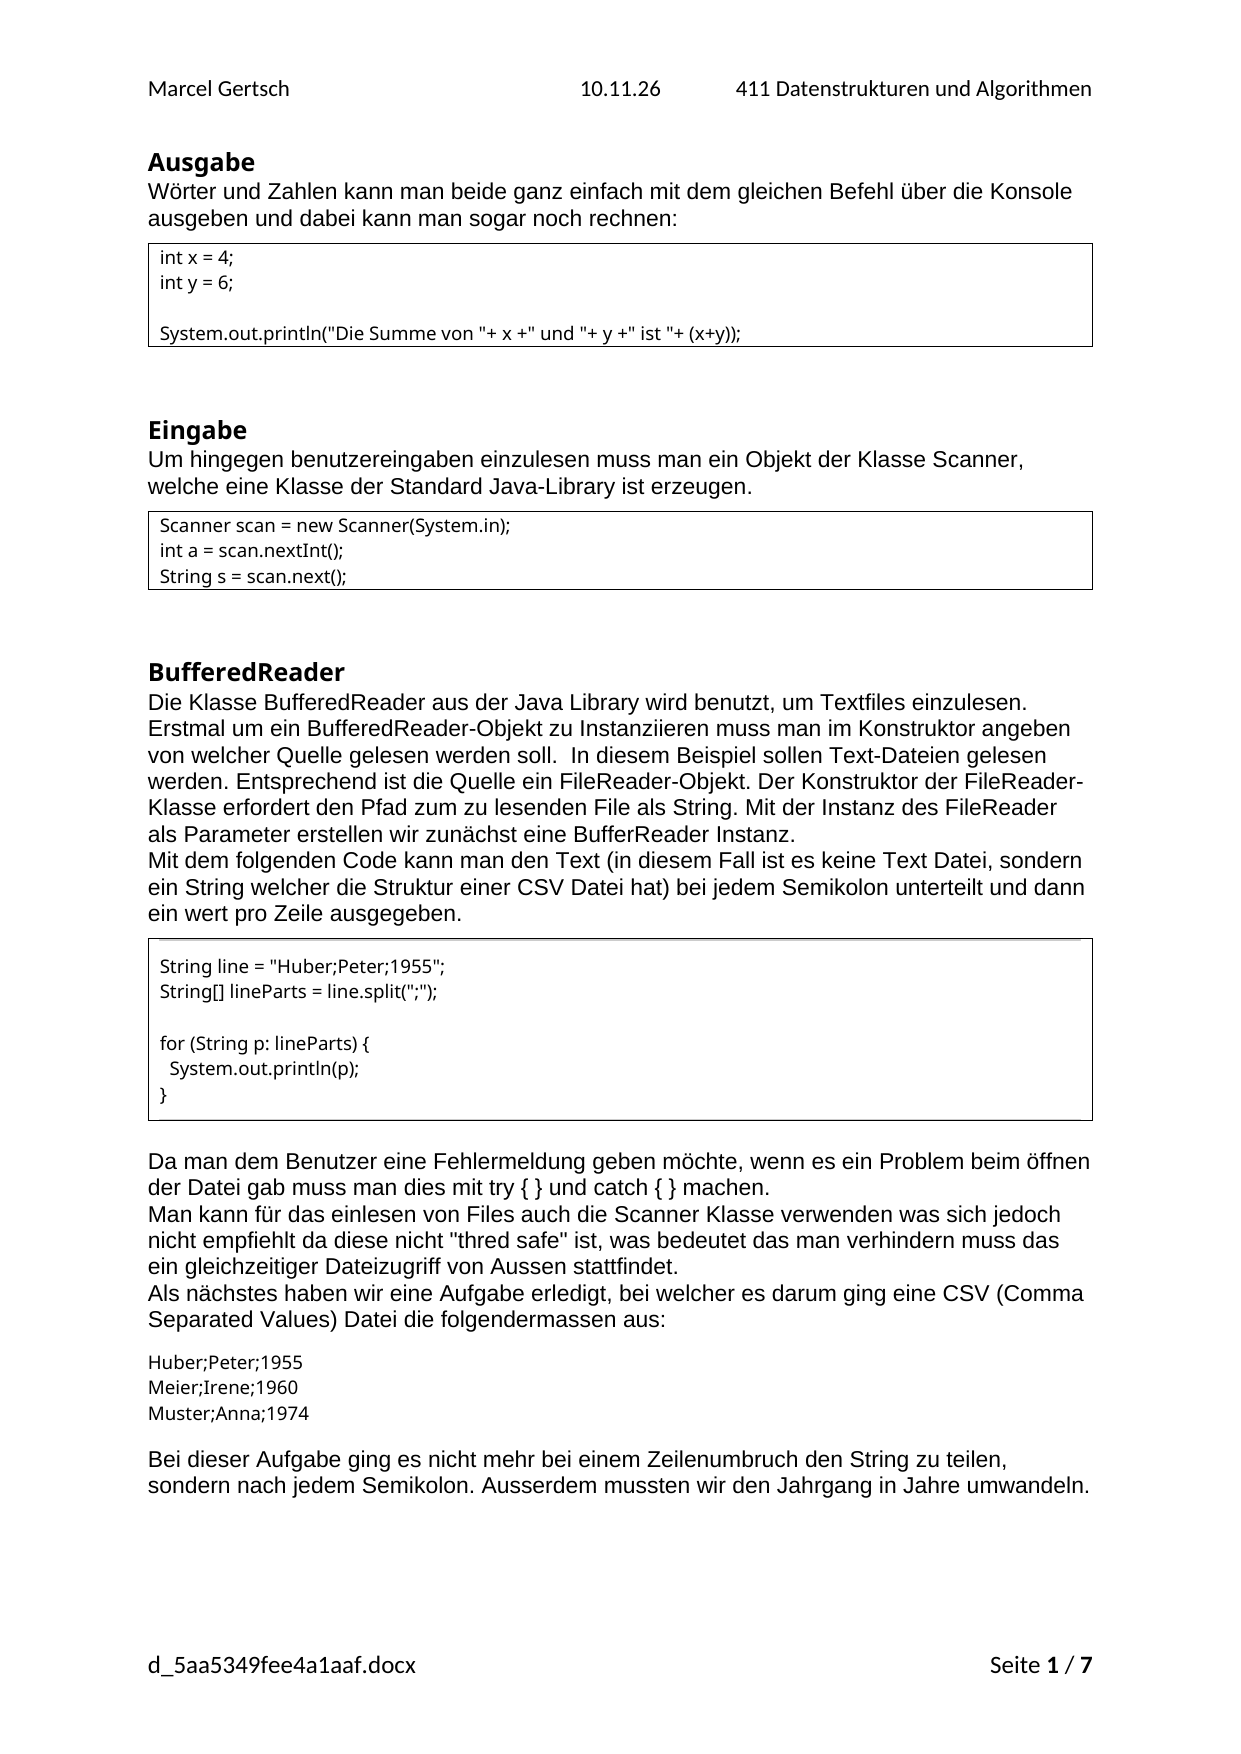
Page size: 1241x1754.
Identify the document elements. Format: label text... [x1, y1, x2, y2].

text Da man dem Benutzer eine Fehlermeldung geben möchte, wenn es ein Problem beim öffnen der Datei gab muss man dies mit try { } und catch { } machen. [148, 1148, 1092, 1201]
text Die Klasse BufferedReader aus der Java Library wird benutzt, um Textfiles einzulesen. [148, 689, 1092, 715]
text Bei dieser Aufgabe ging es nicht mehr bei einem Zeilenumbruch den String zu teilen, sondern nach jedem Semikolon. Ausserdem mussten wir den Jahrgang in Jahre umwandeln. [148, 1446, 1092, 1498]
table_header String line = "Huber;Peter;1955"; String[] lineParts = line.split(";"); for (String p: lineParts) { System.out.println(p); } [149, 939, 1092, 1120]
text Wörter und Zahlen kann man beide ganz einfach mit dem gleichen Befehl über die Konsole ausgeben und dabei kann man sogar noch rechnen: [148, 178, 1092, 231]
text Ausgabe [148, 144, 1092, 178]
text Man kann für das einlesen von Files auch die Scanner Klasse verwenden was sich jedoch nicht empfiehlt da diese nicht "thred safe" ist, was bedeutet das man verhindern muss das ein gleichzeitiger Dateizugriff von Aussen stattfindet. [148, 1201, 1092, 1279]
text Mit dem folgenden Code kann man den Text (in diesem Fall ist es keine Text Datei, sondern ein String welcher die Struktur einer CSV Datei hat) bei jedem Semikolon unterteilt und dann ein wert pro Zeile ausgegeben. [148, 847, 1092, 926]
text Um hingegen benutzereingaben einzulesen muss man ein Objekt der Klasse Scanner, welche eine Klasse der Standard Java-Library ist erzeugen. [148, 446, 1092, 499]
text BufferedReader [148, 655, 1092, 689]
text Erstmal um ein BufferedReader-Objekt zu Instanziieren muss man im Konstruktor angeben von welcher Quelle gelesen werden soll. In diesem Beispiel sollen Text-Dateien gelesen werden. Entsprechend ist die Quelle ein FileReader-Objekt. Der Konstruktor der FileReader-Klasse erfordert den Pfad zum zu lesenden File als String. Mit der Instanz des FileReader als Parameter erstellen wir zunächst eine BufferReader Instanz. [148, 715, 1092, 847]
table_header Scanner scan = new Scanner(System.in); int a = scan.nextInt(); String s = scan.next(); [149, 512, 1092, 589]
text Als nächstes haben wir eine Aufgabe erledigt, bei welcher es darum ging eine CSV (Comma Separated Values) Datei die folgendermassen aus: [148, 1279, 1092, 1332]
text Huber;Peter;1955 Meier;Irene;1960 Muster;Anna;1974 [148, 1349, 1092, 1426]
table_header int x = 4; int y = 6; System.out.println("Die Summe von "+ x +" und "+ y +" ist "+ (x+y)); [149, 244, 1092, 346]
text Eingabe [148, 412, 1092, 446]
